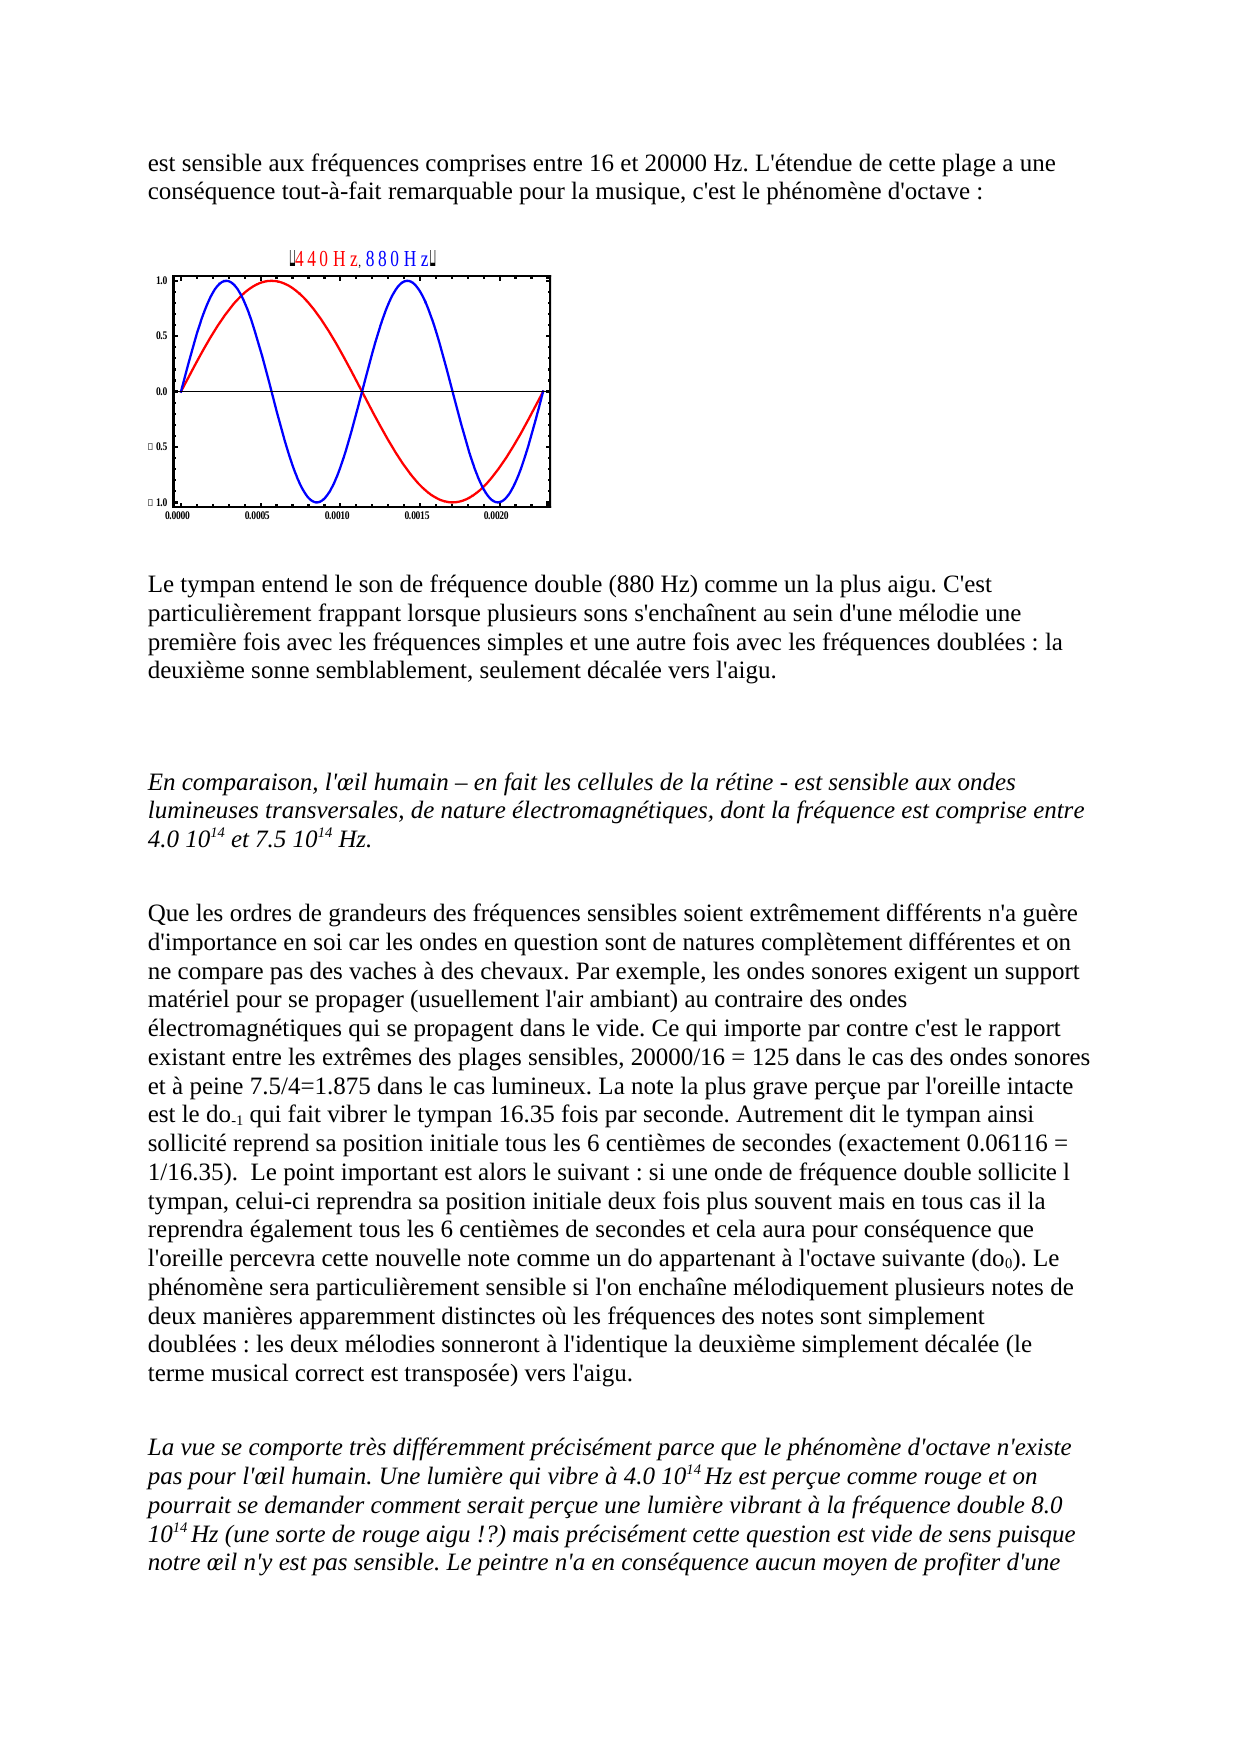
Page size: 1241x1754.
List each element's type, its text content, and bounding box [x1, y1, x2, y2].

text Que les ordres de grandeurs des fréquences sensibles soient extrêmement différents n'a guère d'importance en soi car les ondes en question sont de natures complètement différentes et on ne compare pas des vaches à des chevaux. Par exemple, les ondes sonores exigent un support matériel pour se propager (usuellement l'air ambiant) au contraire des ondes électromagnétiques qui se propagent dans le vide. Ce qui importe par contre c'est le rapport existant entre les extrêmes des plages sensibles, 20000/16 = 125 dans le cas des ondes sonores et à peine 7.5/4=1.875 dans le cas lumineux. La note la plus grave perçue par l'oreille intacte est le do-1 qui fait vibrer le tympan 16.35 fois par seconde. Autrement dit le tympan ainsi sollicité reprend sa position initiale tous les 6 centièmes de secondes (exactement 0.06116 = 1/16.35). Le point important est alors le suivant : si une onde de fréquence double sollicite l tympan, celui-ci reprendra sa position initiale deux fois plus souvent mais en tous cas il la reprendra également tous les 6 centièmes de secondes et cela aura pour conséquence que l'oreille percevra cette nouvelle note comme un do appartenant à l'octave suivante (do0). Le phénomène sera particulièrement sensible si l'on enchaîne mélodiquement plusieurs notes de deux manières apparemment distinctes où les fréquences des notes sont simplement doublées : les deux mélodies sonneront à l'identique la deuxième simplement décalée (le terme musical correct est transposée) vers l'aigu. [148, 898, 1093, 1387]
text En comparaison, l'œil humain – en fait les cellules de la rétine - est sensible aux ondes lumineuses transversales, de nature électromagnétiques, dont la fréquence est comprise entre 4.0 1014 et 7.5 1014 Hz. [148, 767, 1093, 853]
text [148, 148, 1093, 205]
text Le tympan entend le son de fréquence double (880 Hz) comme un la plus aigu. C'est particulièrement frappant lorsque plusieurs sons s'enchaînent au sein d'une mélodie une première fois avec les fréquences simples et une autre fois avec les fréquences doublées : la deuxième sonne semblablement, seulement décalée vers l'aigu. [148, 569, 1093, 684]
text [148, 1432, 1093, 1576]
